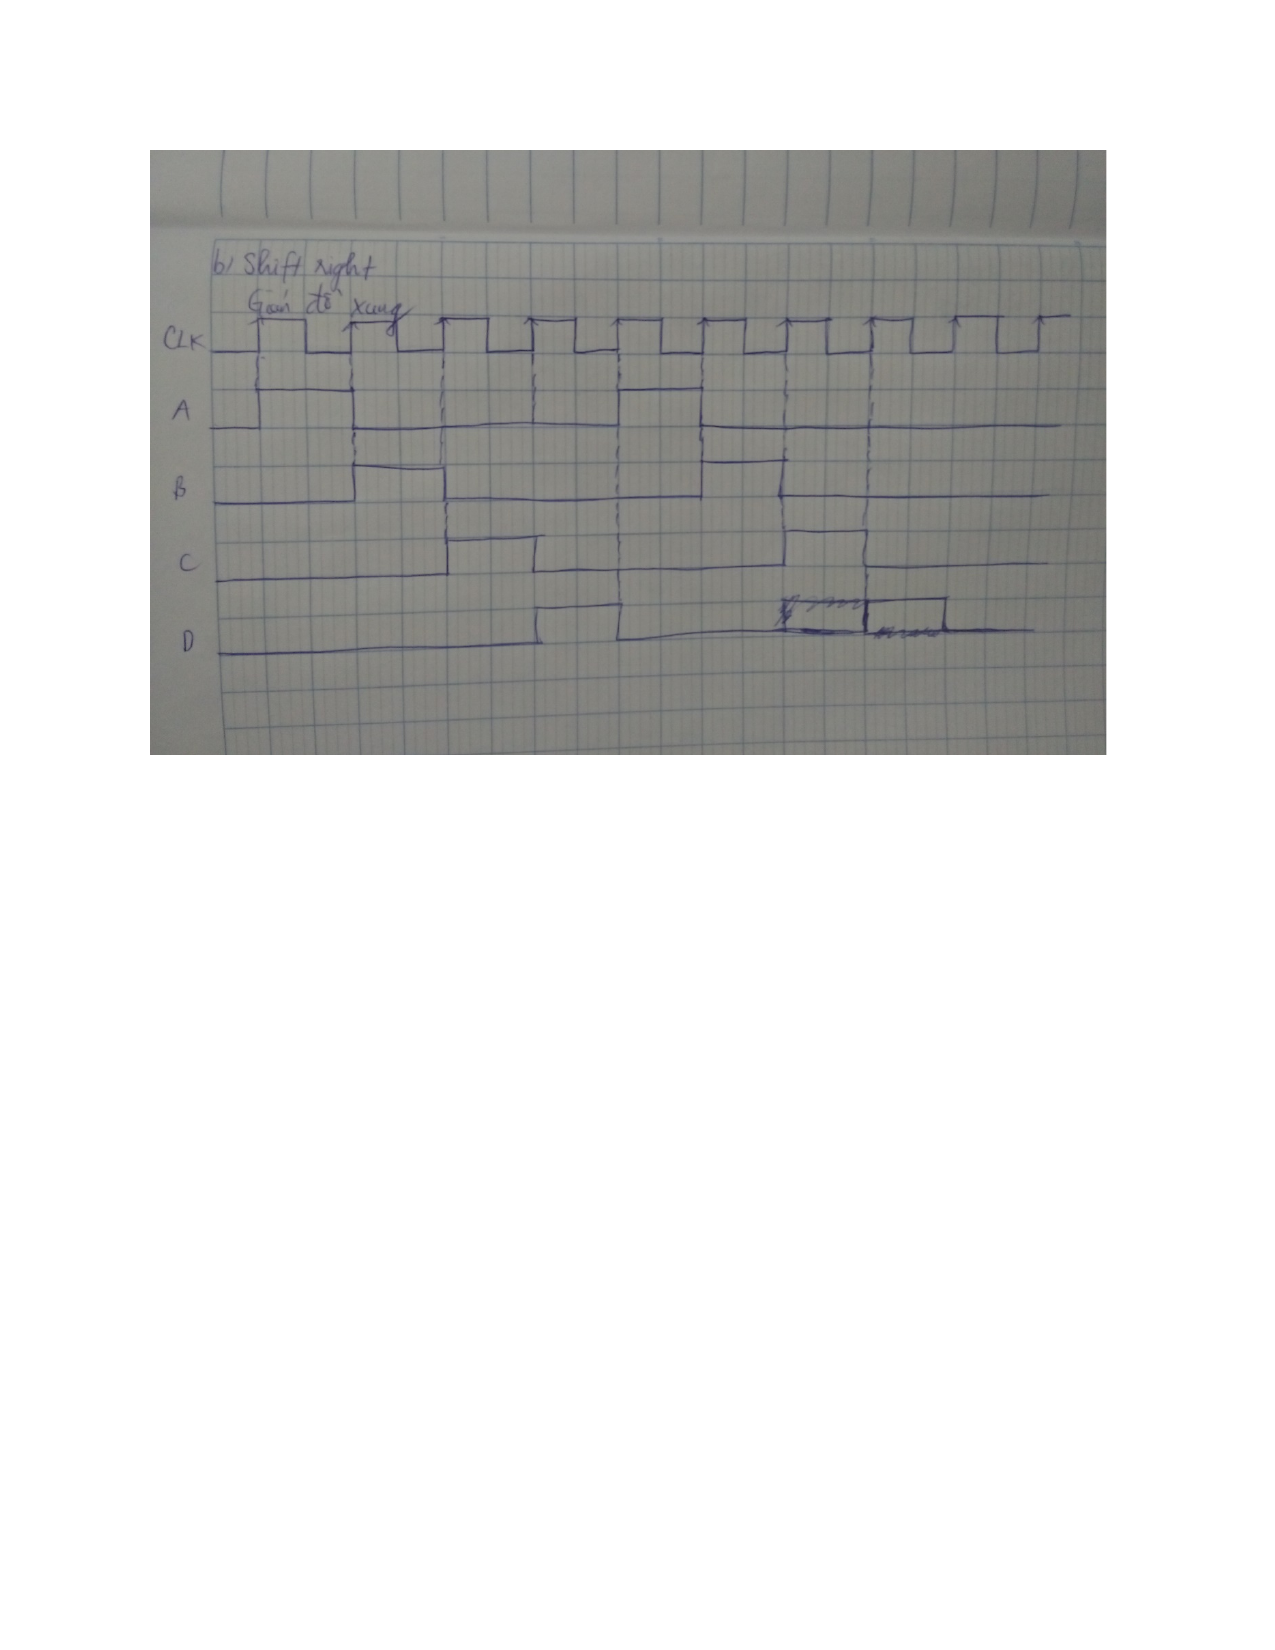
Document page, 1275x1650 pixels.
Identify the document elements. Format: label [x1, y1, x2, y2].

picture [150, 150, 1107, 755]
